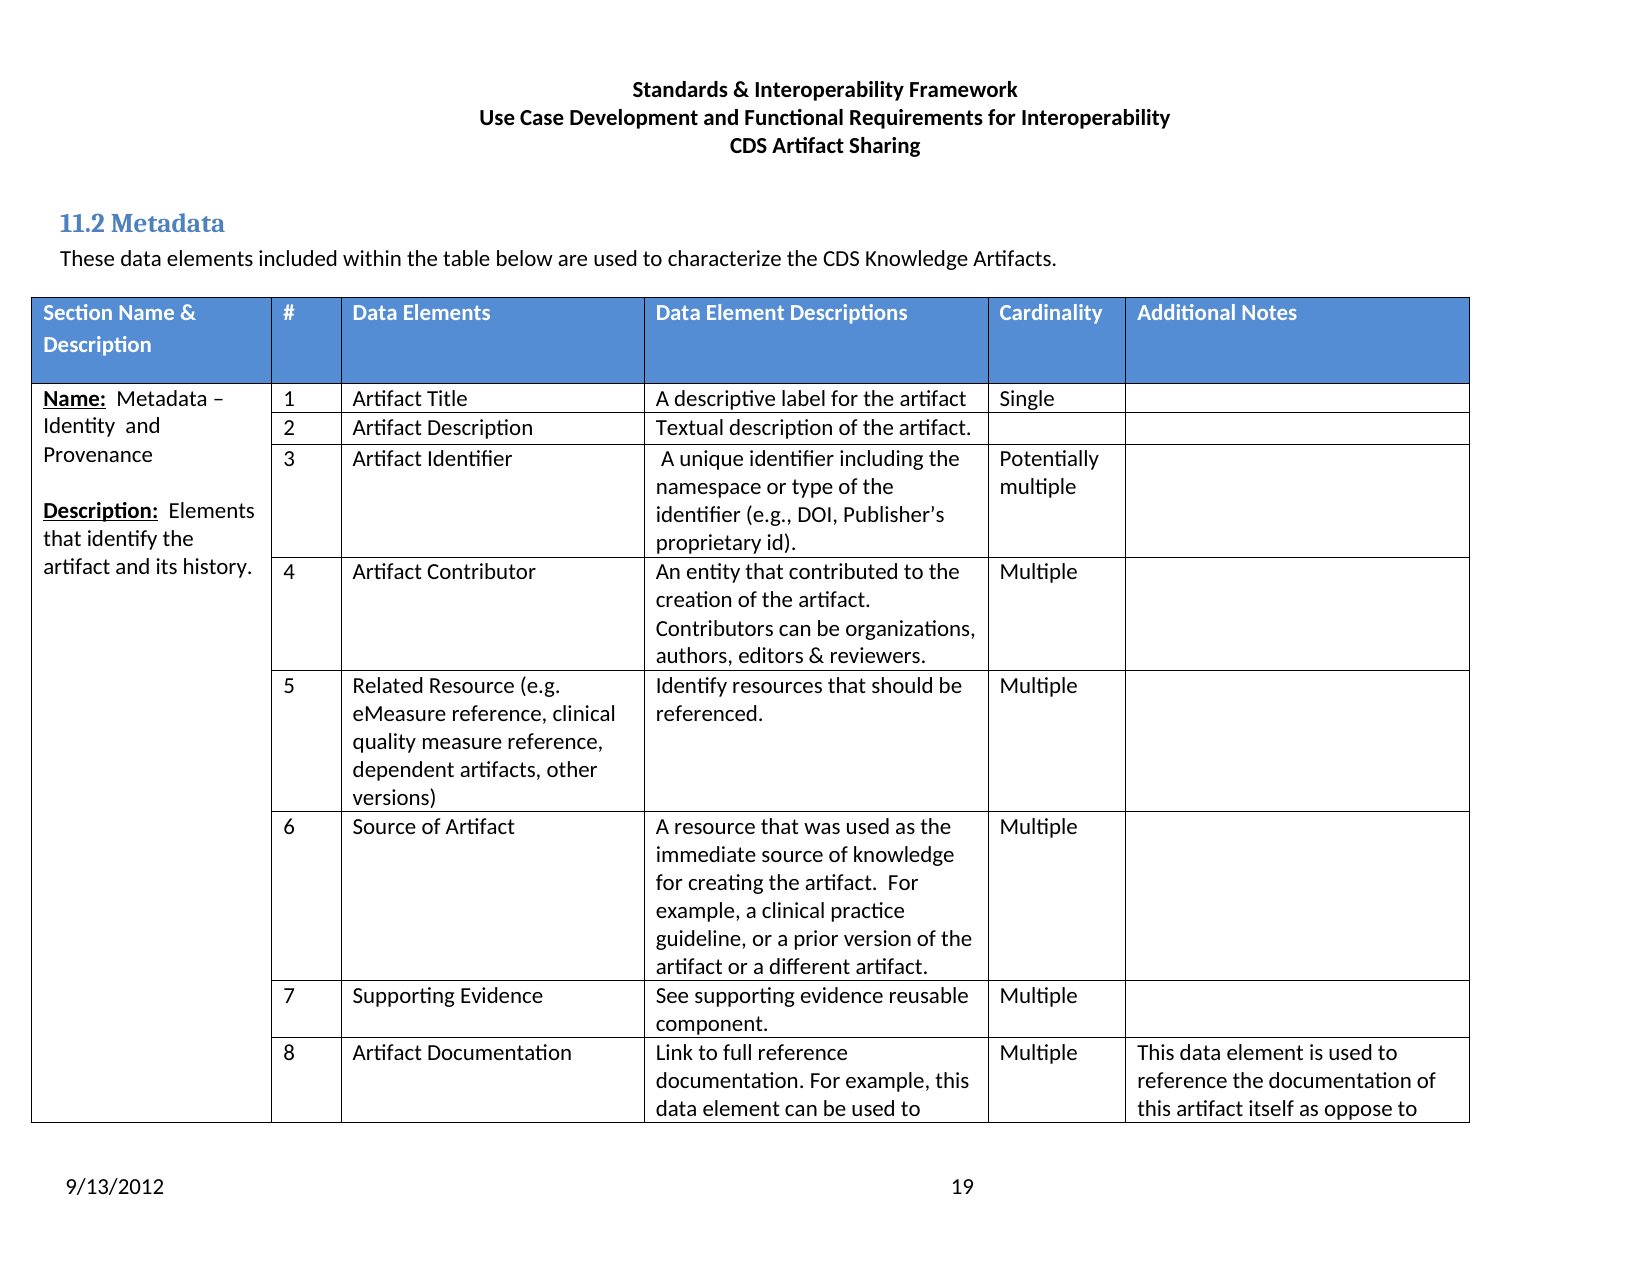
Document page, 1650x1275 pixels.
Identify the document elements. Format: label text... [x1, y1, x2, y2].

table_cell Multiple [989, 1038, 1125, 1122]
table_cell 6 [272, 812, 341, 980]
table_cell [1126, 1038, 1469, 1122]
table_cell 8 [272, 1038, 341, 1122]
table_cell Supporting Evidence [342, 981, 644, 1037]
table_cell [1126, 558, 1469, 670]
table_cell Artifact Description [342, 413, 644, 443]
table_header Data Element Descriptions [645, 298, 988, 383]
table_header Section Name & Description [32, 298, 271, 383]
table_cell Name: Metadata – Identity and Provenance Description: Elements that identify the artifact and its history. [32, 384, 271, 1122]
table_cell Multiple [989, 812, 1125, 980]
table_cell See supporting evidence reusable component. [645, 981, 988, 1037]
table_cell Artifact Title [342, 384, 644, 412]
table_cell A descriptive label for the artifact [645, 384, 988, 412]
table_header Additional Notes [1126, 298, 1469, 383]
table_header Cardinality [989, 298, 1125, 383]
table_header # [272, 298, 341, 383]
table_cell 7 [272, 981, 341, 1037]
table_cell Multiple [989, 558, 1125, 670]
table_cell A resource that was used as the immediate source of knowledge for creating the artifact. For example, a clinical practice guideline, or a prior version of the artifact or a different artifact. [645, 812, 988, 980]
table_cell An entity that contributed to the creation of the artifact. Contributors can be organizations, authors, editors & reviewers. [645, 558, 988, 670]
table_cell Artifact Identifier [342, 445, 644, 557]
subtitle 11.2 Metadata [60, 208, 1590, 239]
text These data elements included within the table below are used to characterize the CDS Knowledge Artifacts. [60, 244, 1590, 272]
table_cell Artifact Contributor [342, 558, 644, 670]
table_cell Potentially multiple [989, 445, 1125, 557]
table_cell 4 [272, 558, 341, 670]
table_cell [1126, 812, 1469, 980]
table_cell [1126, 413, 1469, 443]
table_cell Related Resource (e.g. eMeasure reference, clinical quality measure reference, dependent artifacts, other versions) [342, 671, 644, 811]
table_cell [1126, 445, 1469, 557]
table_cell A unique identifier including the namespace or type of the identifier (e.g., DOI, Publisher’s proprietary id). [645, 445, 988, 557]
table_cell Multiple [989, 671, 1125, 811]
table_cell [1126, 981, 1469, 1037]
table_cell 1 [272, 384, 341, 412]
table_cell 5 [272, 671, 341, 811]
table_cell Artifact Documentation [342, 1038, 644, 1122]
table_cell [1126, 384, 1469, 412]
table_cell Multiple [989, 981, 1125, 1037]
table_header Data Elements [342, 298, 644, 383]
table_cell Source of Artifact [342, 812, 644, 980]
table_cell [1126, 671, 1469, 811]
table_cell 2 [272, 413, 341, 443]
table_cell Textual description of the artifact. [645, 413, 988, 443]
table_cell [645, 1038, 988, 1122]
table_cell 3 [272, 445, 341, 557]
table_cell Identify resources that should be referenced. [645, 671, 988, 811]
table_cell [989, 413, 1125, 443]
table_cell Single [989, 384, 1125, 412]
